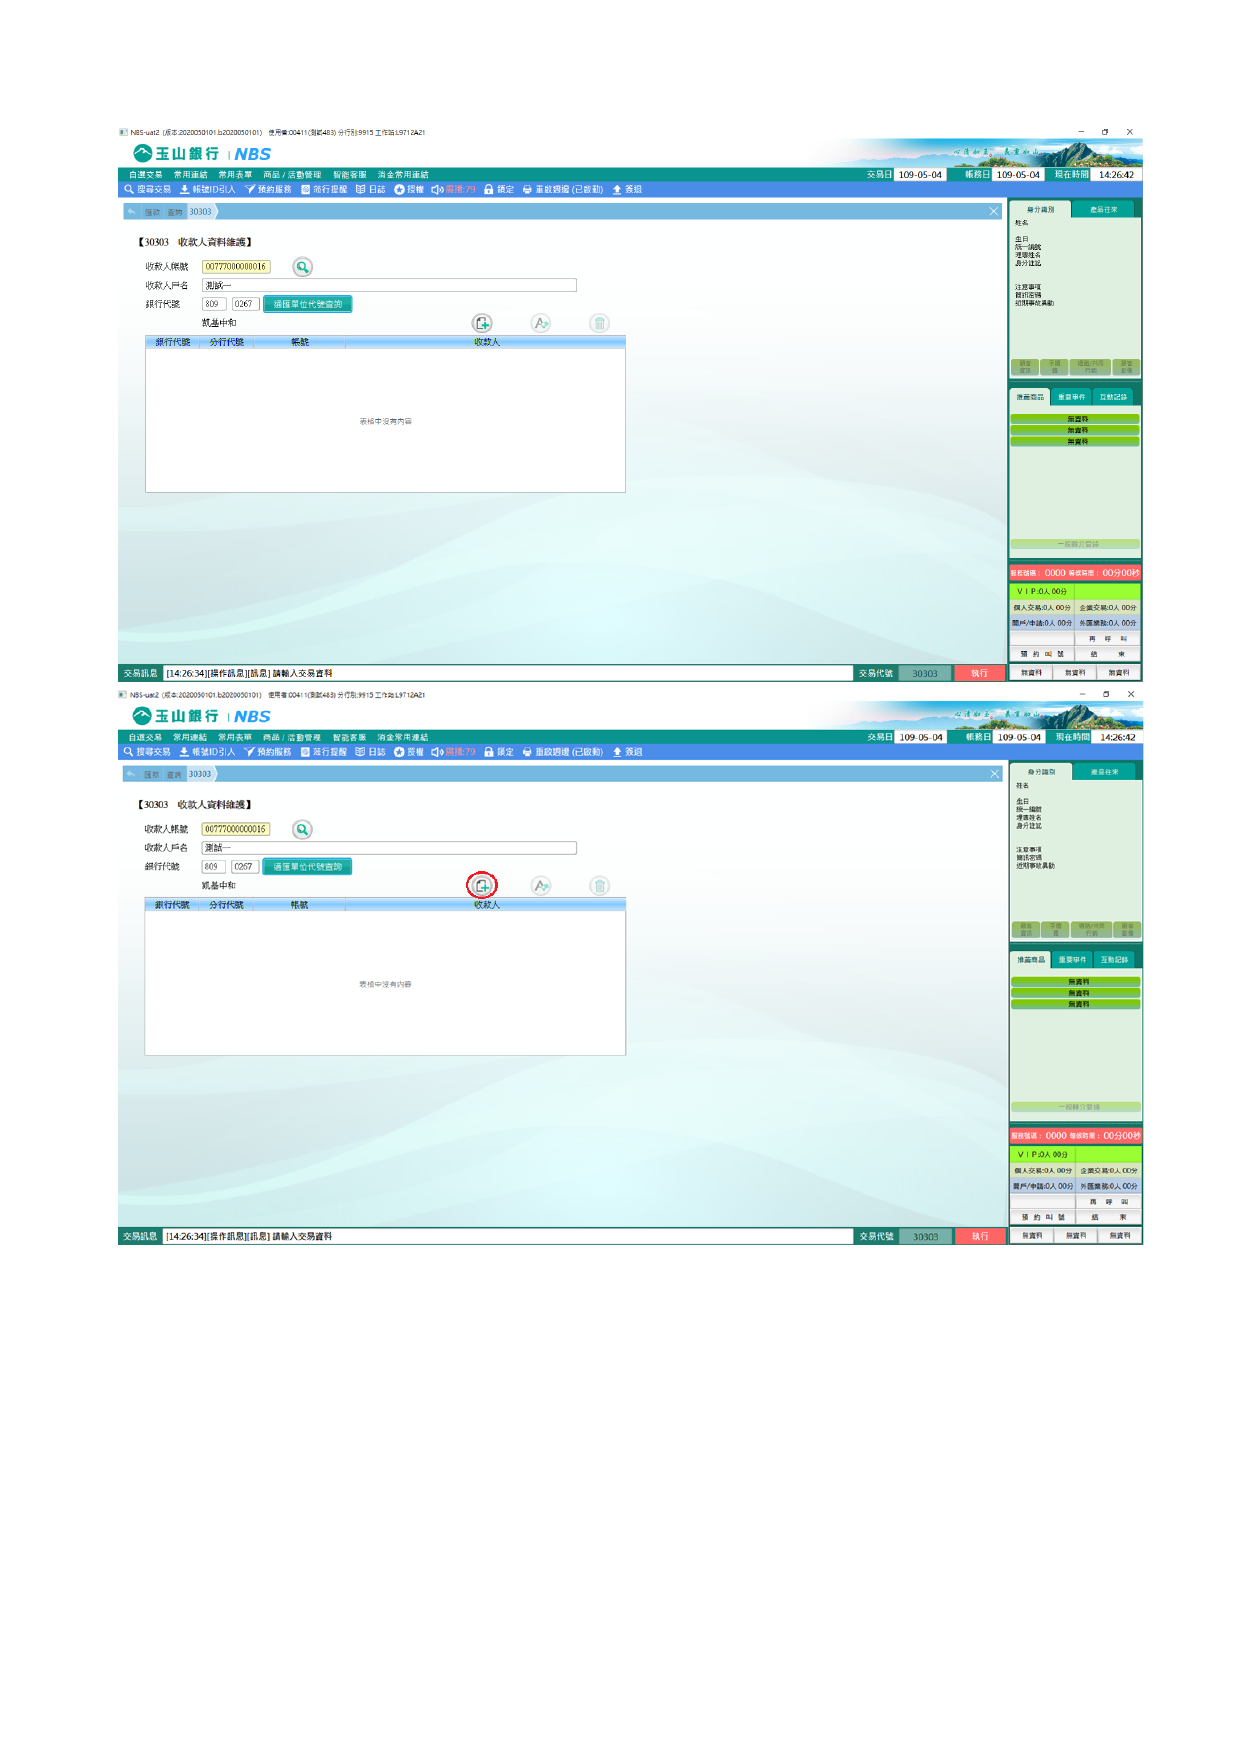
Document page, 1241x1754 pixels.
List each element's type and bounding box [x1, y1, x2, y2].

picture [118, 689, 1144, 1245]
picture [118, 127, 1143, 682]
